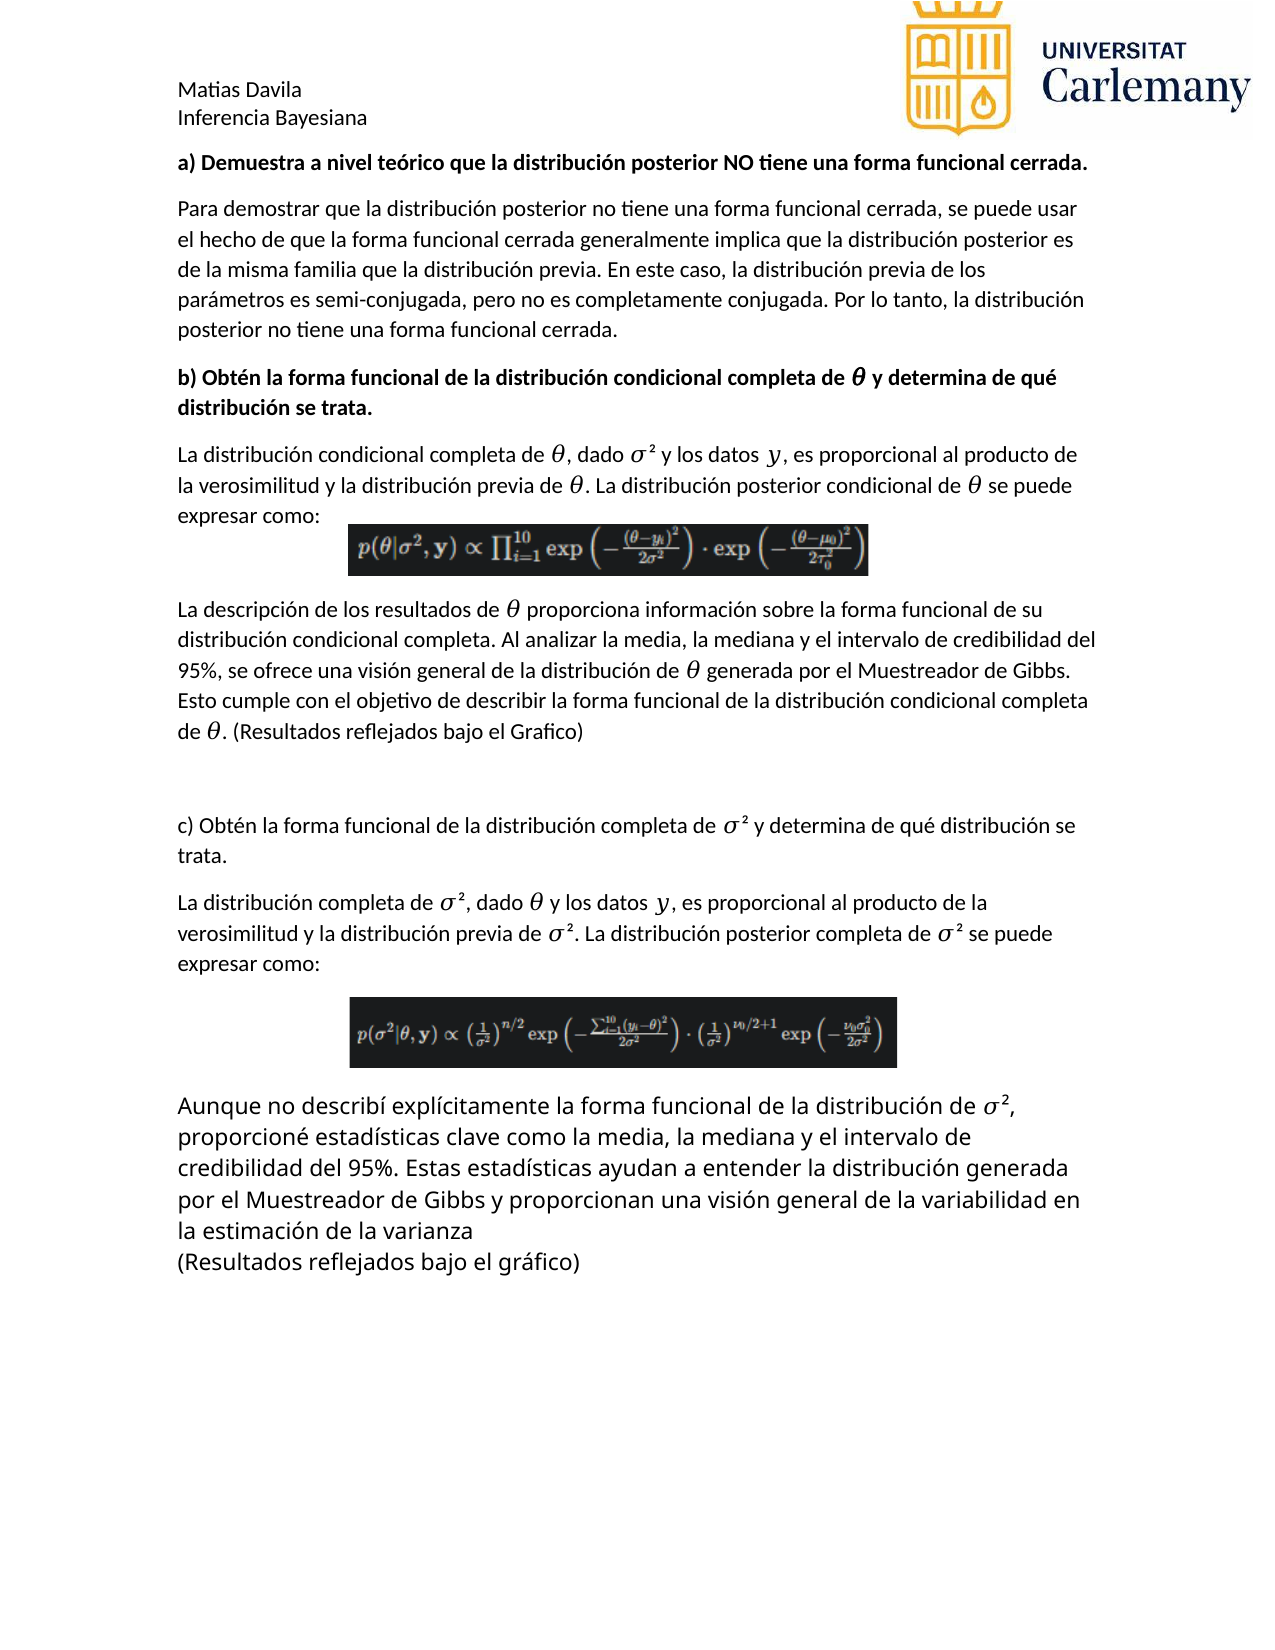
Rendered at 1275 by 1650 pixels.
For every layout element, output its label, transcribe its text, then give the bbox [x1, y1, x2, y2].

text (Resultados reflejados bajo el gráfico) [177, 1246, 1098, 1277]
text Para demostrar que la distribución posterior no tiene una forma funcional cerrada, se puede usar el hecho de que la forma funcional cerrada generalmente implica que la distribución posterior es de la misma familia que la distribución previa. En este caso, la distribución previa de los parámetros es semi-conjugada, pero no es completamente conjugada. Por lo tanto, la distribución posterior no tiene una forma funcional cerrada. [177, 194, 1098, 343]
text La descripción de los resultados de 𝜃 proporciona información sobre la forma funcional de su distribución condicional completa. Al analizar la media, la mediana y el intervalo de credibilidad del 95%, se ofrece una visión general de la distribución de 𝜃 generada por el Muestreador de Gibbs. Esto cumple con el objetivo de describir la forma funcional de la distribución condicional completa de 𝜃. (Resultados reflejados bajo el Grafico) [177, 595, 1098, 745]
picture [349, 997, 898, 1068]
text La distribución condicional completa de 𝜃, dado 𝜎² y los datos 𝑦, es proporcional al producto de la verosimilitud y la distribución previa de 𝜃. La distribución posterior condicional de 𝜃 se puede expresar como: [177, 440, 1098, 529]
text b) Obtén la forma funcional de la distribución condicional completa de 𝜃 y determina de qué distribución se trata. [177, 362, 1098, 421]
text c) Obtén la forma funcional de la distribución completa de 𝜎² y determina de qué distribución se trata. [177, 811, 1098, 869]
text La distribución completa de 𝜎², dado 𝜃 y los datos 𝑦, es proporcional al producto de la verosimilitud y la distribución previa de 𝜎². La distribución posterior completa de 𝜎² se puede expresar como: [177, 888, 1098, 977]
picture [348, 529, 869, 576]
text a) Demuestra a nivel teórico que la distribución posterior NO tiene una forma funcional cerrada. [177, 148, 1098, 176]
text Aunque no describí explícitamente la forma funcional de la distribución de 𝜎², proporcioné estadísticas clave como la media, la mediana y el intervalo de credibilidad del 95%. Estas estadísticas ayudan a entender la distribución generada por el Muestreador de Gibbs y proporcionan una visión general de la variabilidad en la estimación de la varianza [177, 1090, 1098, 1246]
